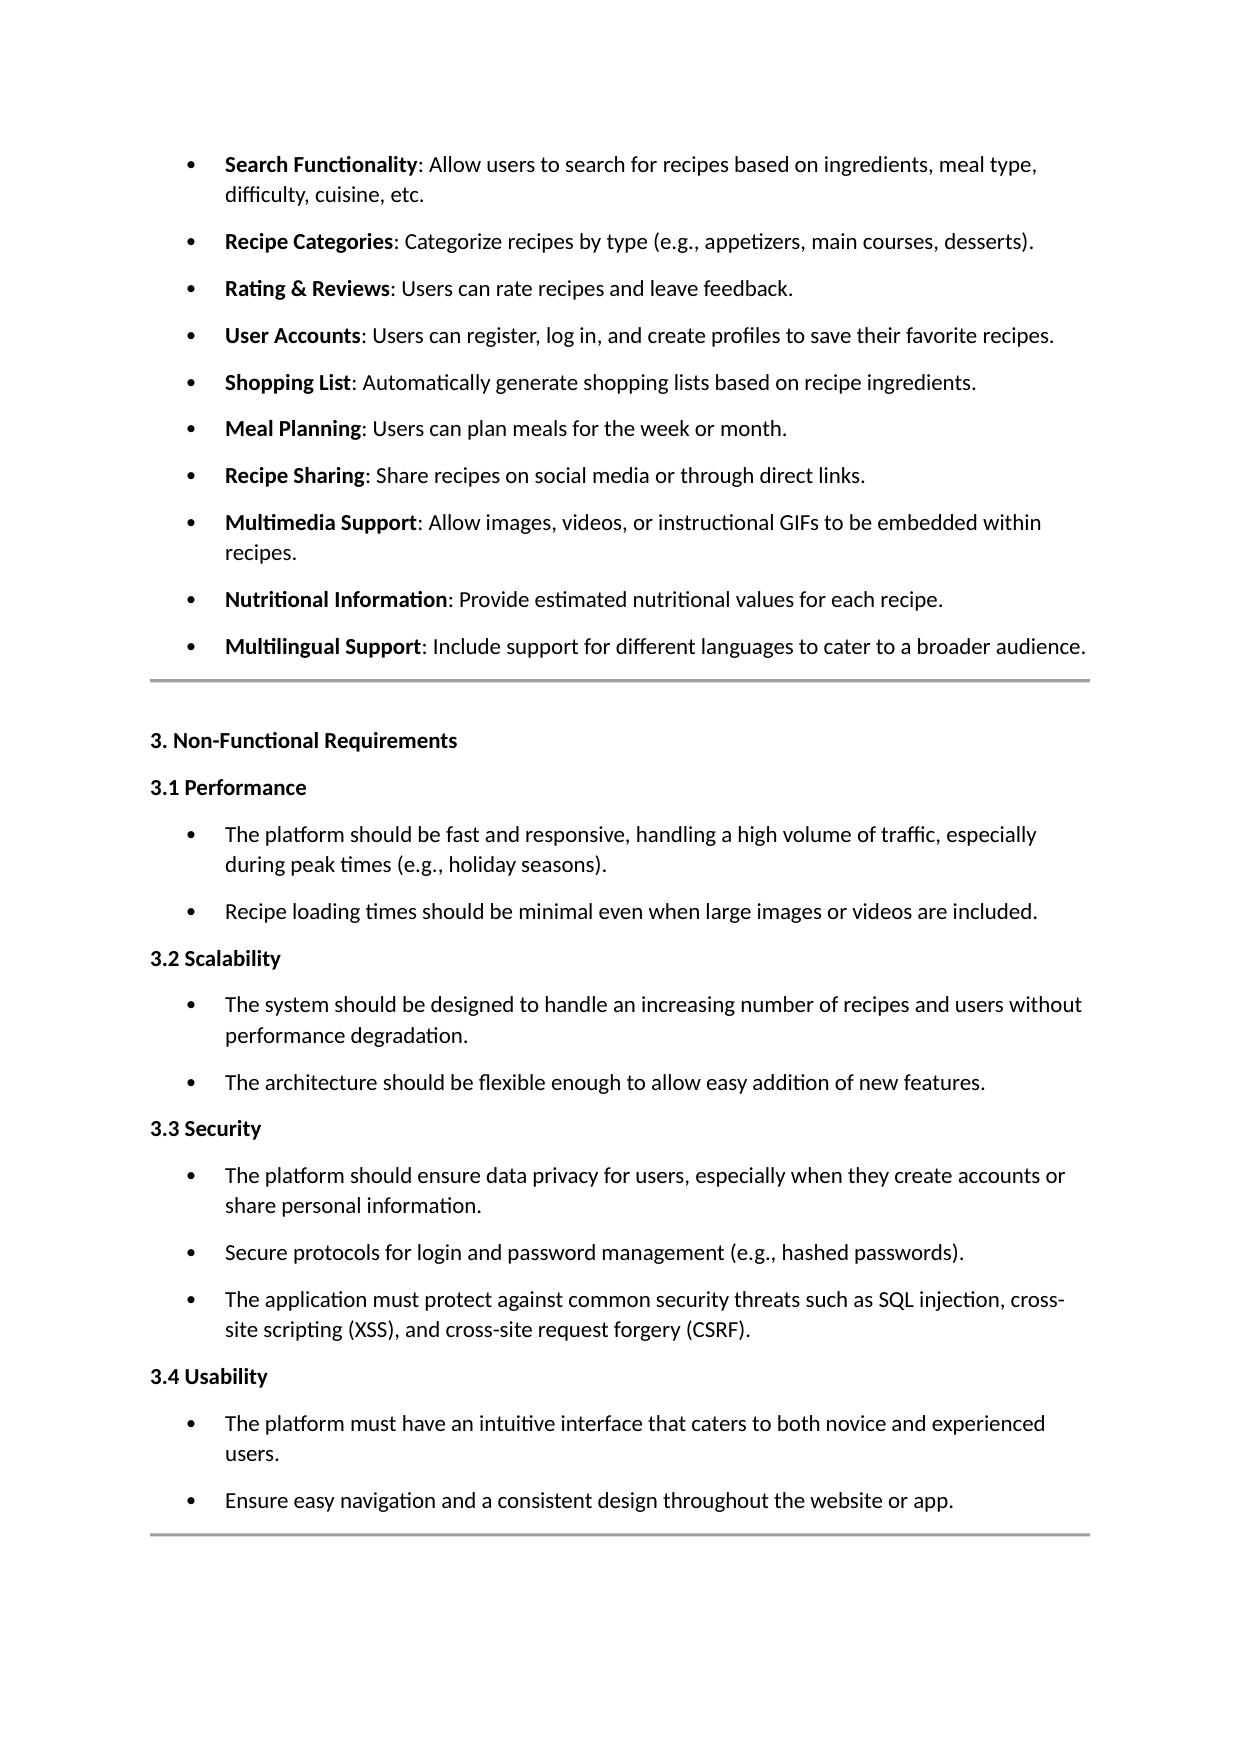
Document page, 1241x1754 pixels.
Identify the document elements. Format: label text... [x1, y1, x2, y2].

list Recipe Categories: Categorize recipes by type (e.g., appetizers, main courses, desserts). [187, 227, 1090, 255]
list The system should be designed to handle an increasing number of recipes and users without performance degradation. [187, 991, 1090, 1049]
text 3.4 Usability [150, 1362, 1090, 1391]
list Recipe loading times should be minimal even when large images or videos are included. [187, 897, 1090, 925]
list Shopping List: Automatically generate shopping lists based on recipe ingredients. [187, 368, 1090, 396]
list The application must protect against common security threats such as SQL injection, cross-site scripting (XSS), and cross-site request forgery (CSRF). [187, 1285, 1090, 1344]
text 3.3 Security [150, 1114, 1090, 1143]
text 3. Non-Functional Requirements [150, 726, 1090, 754]
list The architecture should be flexible enough to allow easy addition of new features. [187, 1068, 1090, 1096]
list Recipe Sharing: Share recipes on social media or through direct links. [187, 461, 1090, 489]
list Nutritional Information: Provide estimated nutritional values for each recipe. [187, 585, 1090, 613]
list The platform should be fast and responsive, handling a high volume of traffic, especially during peak times (e.g., holiday seasons). [187, 820, 1090, 878]
list The platform must have an intuitive interface that caters to both novice and experienced users. [187, 1409, 1090, 1468]
text 3.2 Scalability [150, 944, 1090, 972]
list Multimedia Support: Allow images, videos, or instructional GIFs to be embedded within recipes. [187, 508, 1090, 567]
list Multilingual Support: Include support for different languages to cater to a broader audience. [187, 632, 1090, 660]
list Secure protocols for login and password management (e.g., hashed passwords). [187, 1238, 1090, 1267]
list User Accounts: Users can register, log in, and create profiles to save their favorite recipes. [187, 321, 1090, 349]
list Ensure easy navigation and a consistent design throughout the website or app. [187, 1486, 1090, 1514]
text 3.1 Performance [150, 773, 1090, 801]
list Meal Planning: Users can plan meals for the week or month. [187, 414, 1090, 443]
list Search Functionality: Allow users to search for recipes based on ingredients, meal type, difficulty, cuisine, etc. [187, 150, 1090, 208]
list Rating & Reviews: Users can rate recipes and leave feedback. [187, 274, 1090, 302]
list The platform should ensure data privacy for users, especially when they create accounts or share personal information. [187, 1161, 1090, 1220]
